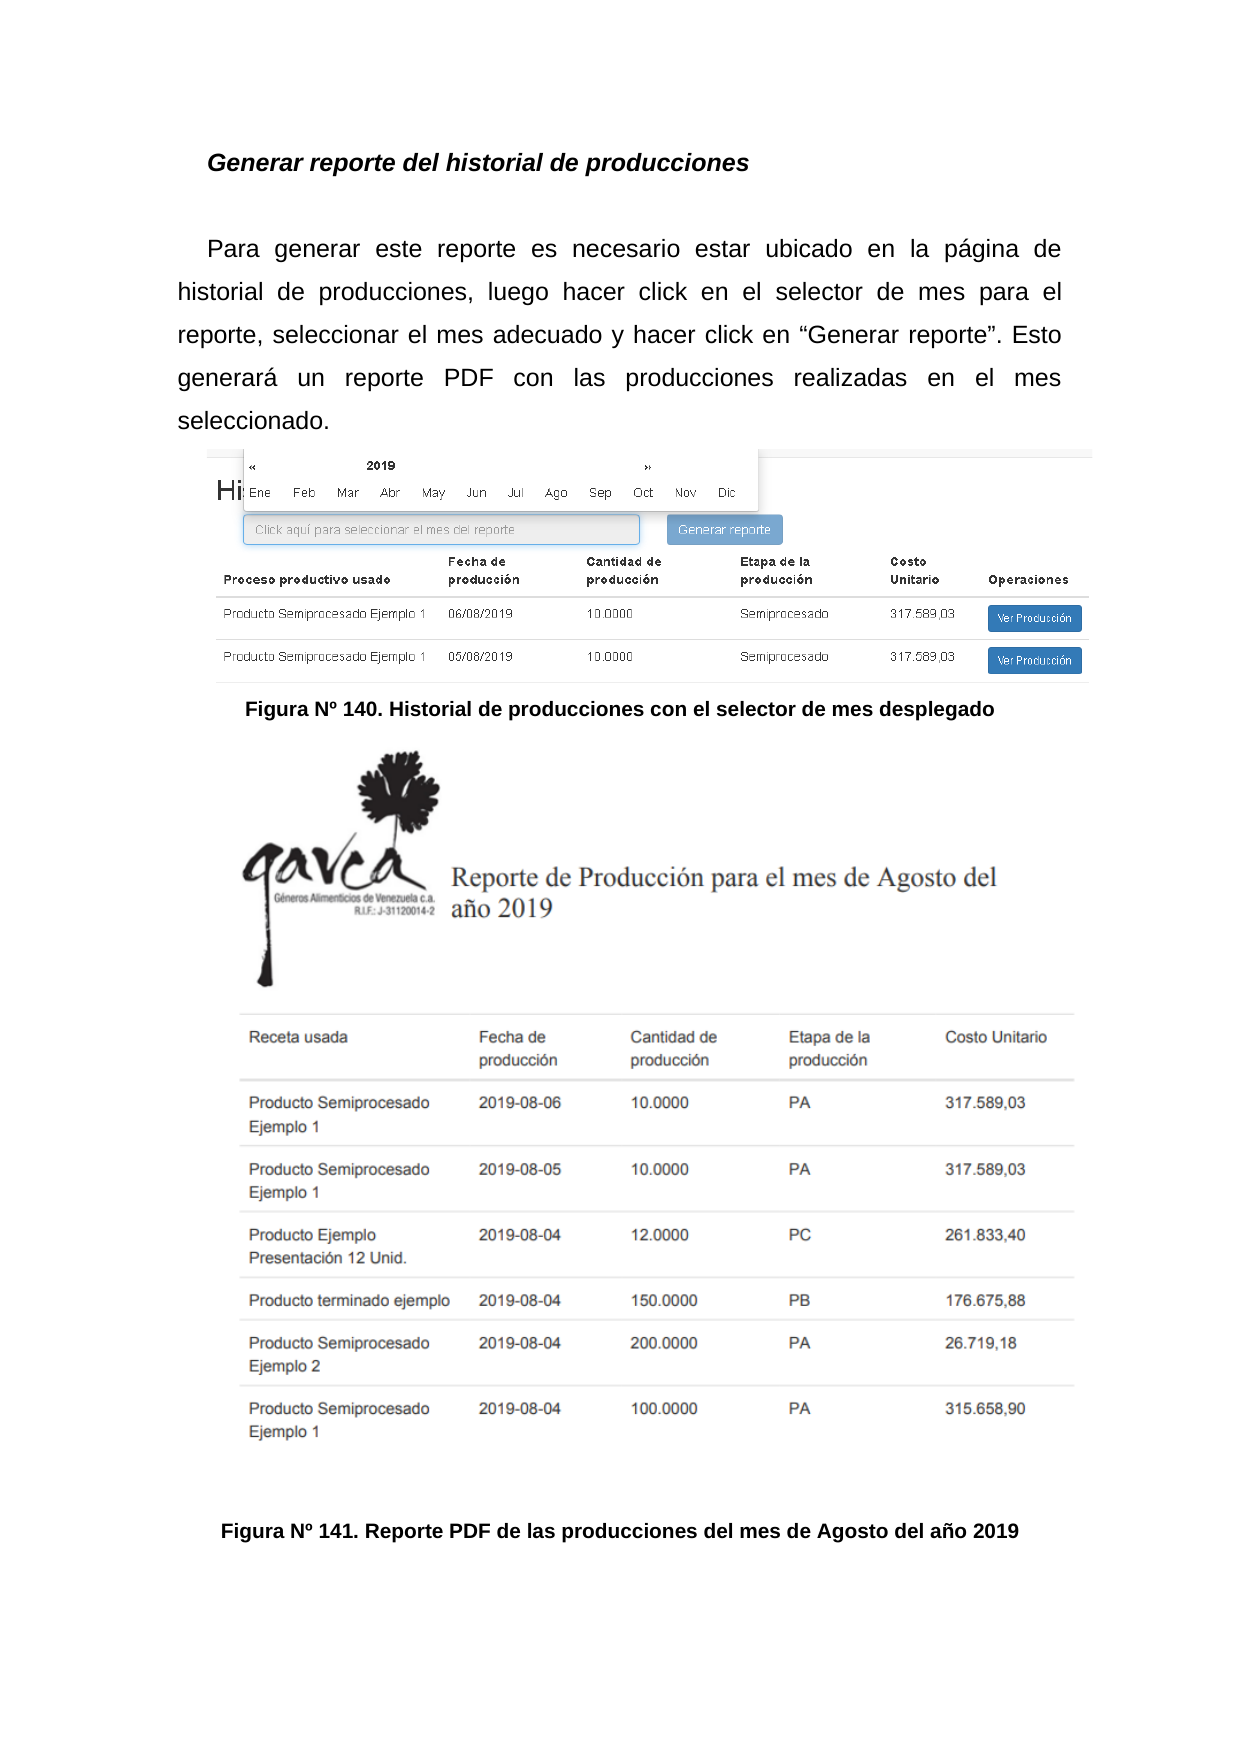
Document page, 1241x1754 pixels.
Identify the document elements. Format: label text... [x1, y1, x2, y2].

text Figura Nº 140. Historial de producciones con el selector de mes desplegado [177, 697, 1063, 721]
picture [206, 732, 1093, 1505]
text Para generar este reporte es necesario estar ubicado en la página de historial de producciones, luego hacer click en el selector de mes para el reporte, seleccionar el mes adecuado y hacer click en “Generar reporte”. Esto generará un reporte PDF con las producciones realizadas en el mes seleccionado. [177, 234, 1063, 435]
picture [206, 449, 1093, 683]
text Generar reporte del historial de producciones [177, 148, 1063, 176]
text Figura Nº 141. Reporte PDF de las producciones del mes de Agosto del año 2019 [177, 1519, 1063, 1543]
